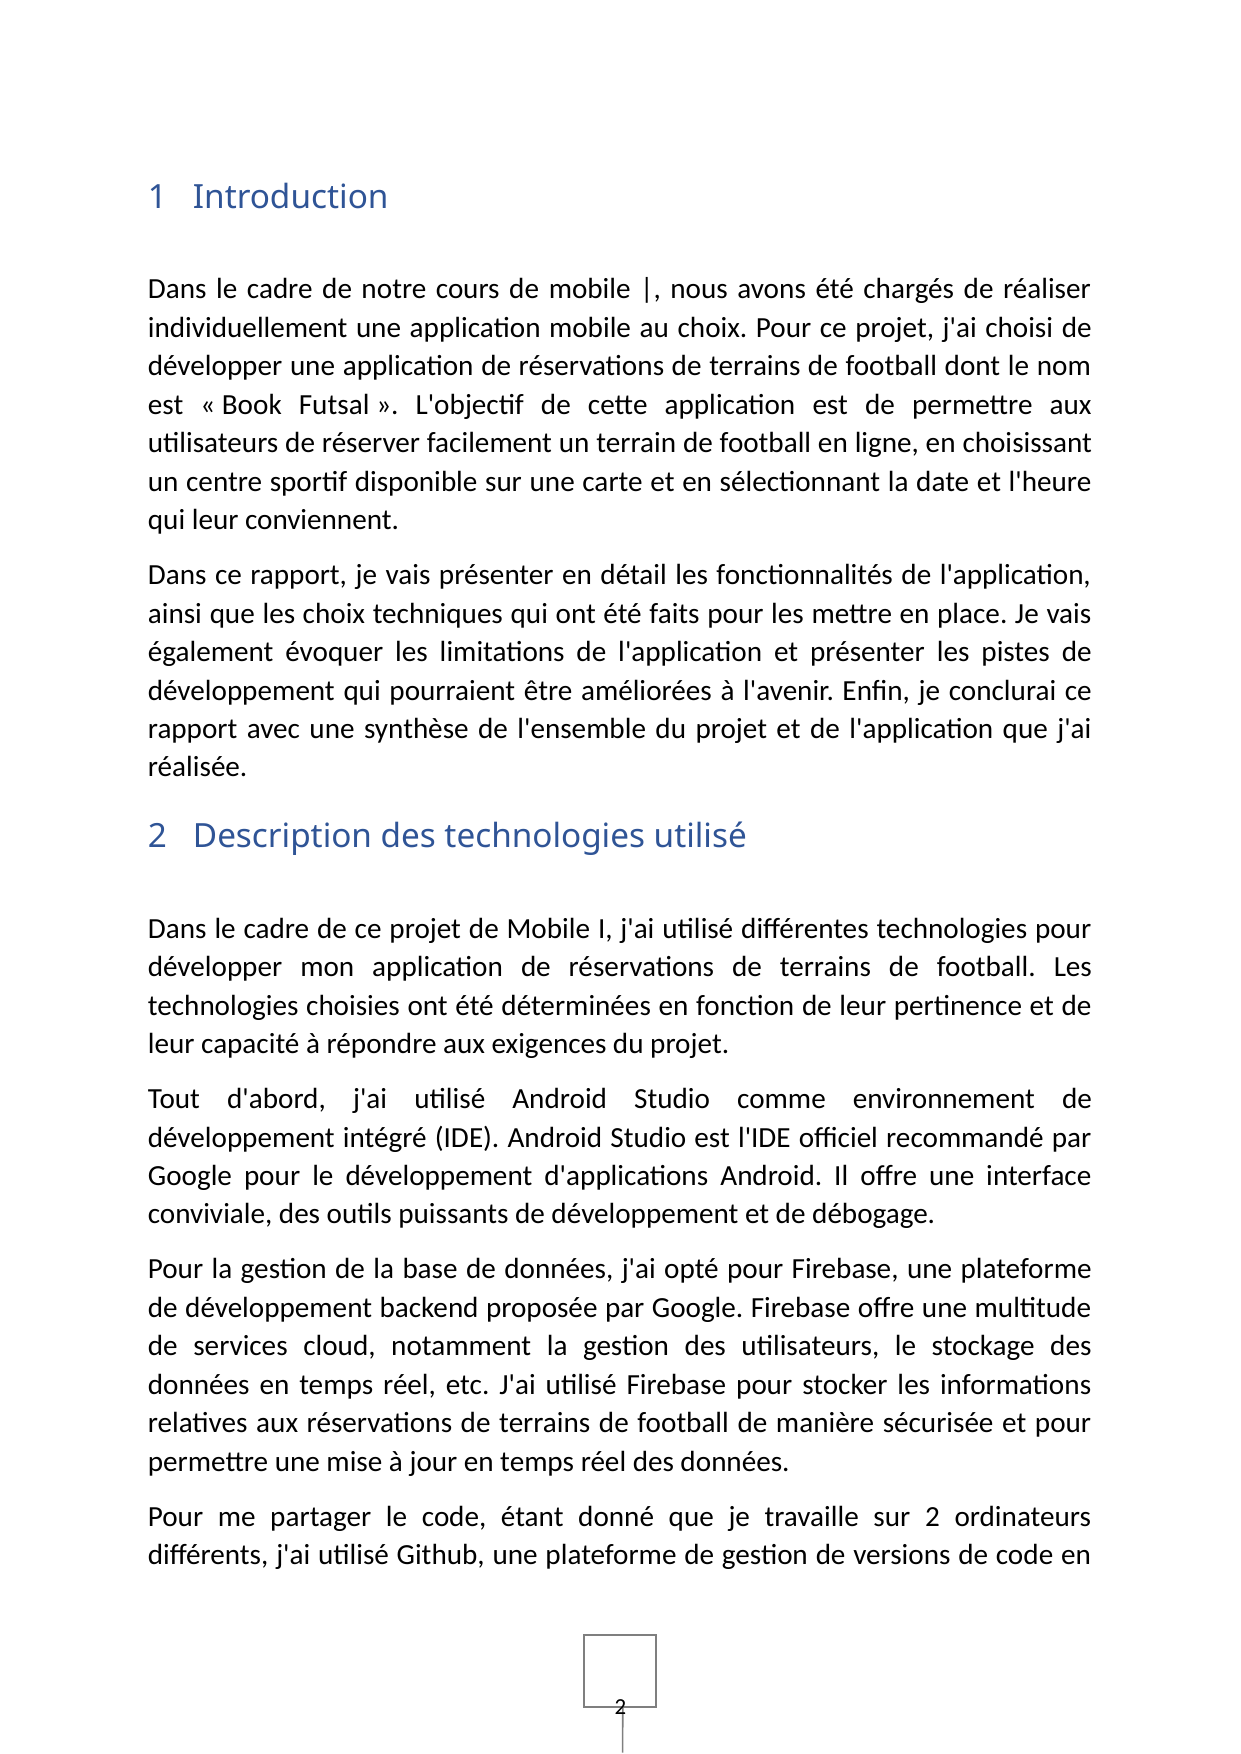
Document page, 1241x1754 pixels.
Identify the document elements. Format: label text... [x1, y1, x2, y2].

text Pour la gestion de la base de données, j'ai opté pour Firebase, une plateforme de développement backend proposée par Google. Firebase offre une multitude de services cloud, notamment la gestion des utilisateurs, le stockage des données en temps réel, etc. J'ai utilisé Firebase pour stocker les informations relatives aux réservations de terrains de football de manière sécurisée et pour permettre une mise à jour en temps réel des données. [148, 1251, 1093, 1478]
text Dans le cadre de ce projet de Mobile I, j'ai utilisé différentes technologies pour développer mon application de réservations de terrains de football. Les technologies choisies ont été déterminées en fonction de leur pertinence et de leur capacité à répondre aux exigences du projet. [148, 910, 1093, 1061]
text Dans ce rapport, je vais présenter en détail les fonctionnalités de l'application, ainsi que les choix techniques qui ont été faits pour les mettre en place. Je vais également évoquer les limitations de l'application et présenter les pistes de développement qui pourraient être améliorées à l'avenir. Enfin, je conclurai ce rapport avec une synthèse de l'ensemble du projet et de l'application que j'ai réalisée. [148, 556, 1093, 784]
list Dans le cadre de notre cours de mobile |, nous avons été chargés de réaliser individuellement une application mobile au choix. Pour ce projet, j'ai choisi de développer une application de réservations de terrains de football dont le nom est « Book Futsal ». L'objectif de cette application est de permettre aux utilisateurs de réserver facilement un terrain de football en ligne, en choisissant un centre sportif disponible sur une carte et en sélectionnant la date et l'heure qui leur conviennent. [148, 271, 1093, 537]
text Tout d'abord, j'ai utilisé Android Studio comme environnement de développement intégré (IDE). Android Studio est l'IDE officiel recommandé par Google pour le développement d'applications Android. Il offre une interface conviviale, des outils puissants de développement et de débogage. [148, 1080, 1093, 1231]
subtitle Introduction [148, 173, 1093, 267]
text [148, 1498, 1093, 1572]
subtitle Description des technologies utilisé [148, 812, 1093, 906]
